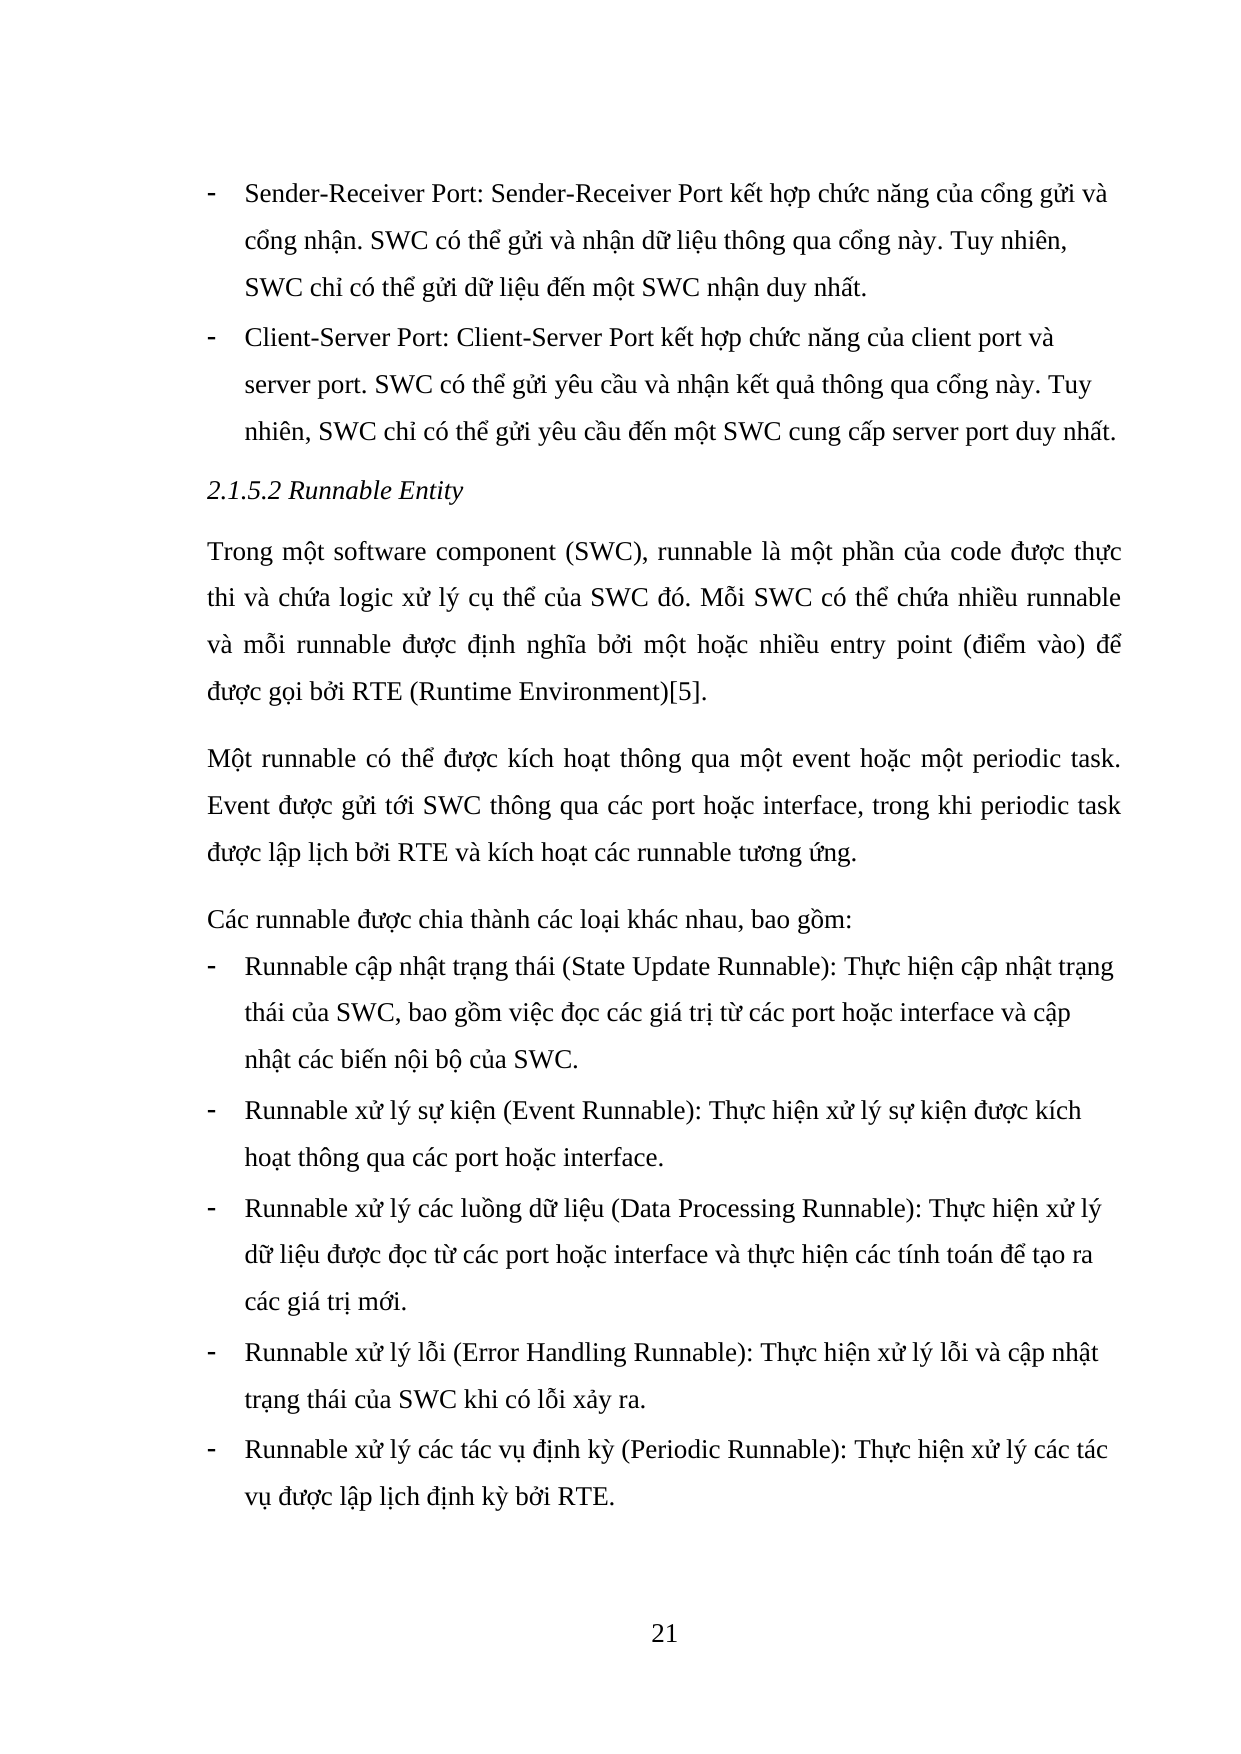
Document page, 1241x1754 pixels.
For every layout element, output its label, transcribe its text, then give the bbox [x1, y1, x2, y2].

text Runnable xử lý sự kiện (Event Runnable): Thực hiện xử lý sự kiện được kích hoạt thông qua các port hoặc interface. [207, 1094, 1122, 1172]
text Sender-Receiver Port: Sender-Receiver Port kết hợp chức năng của cổng gửi và cổng nhận. SWC có thể gửi và nhận dữ liệu thông qua cổng này. Tuy nhiên, SWC chỉ có thể gửi dữ liệu đến một SWC nhận duy nhất. [207, 177, 1122, 302]
text Một runnable có thể được kích hoạt thông qua một event hoặc một periodic task. Event được gửi tới SWC thông qua các port hoặc interface, trong khi periodic task được lập lịch bởi RTE và kích hoạt các runnable tương ứng. [207, 742, 1122, 867]
text Runnable xử lý các tác vụ định kỳ (Periodic Runnable): Thực hiện xử lý các tác vụ được lập lịch định kỳ bởi RTE. [207, 1433, 1122, 1511]
text Trong một software component (SWC), runnable là một phần của code được thực thi và chứa logic xử lý cụ thể của SWC đó. Mỗi SWC có thể chứa nhiều runnable và mỗi runnable được định nghĩa bởi một hoặc nhiều entry point (điểm vào) để được gọi bởi RTE (Runtime Environment)[5]. [207, 535, 1122, 706]
text Runnable xử lý lỗi (Error Handling Runnable): Thực hiện xử lý lỗi và cập nhật trạng thái của SWC khi có lỗi xảy ra. [207, 1336, 1122, 1414]
text Các runnable được chia thành các loại khác nhau, bao gồm: [207, 903, 1122, 934]
text Client-Server Port: Client-Server Port kết hợp chức năng của client port và server port. SWC có thể gửi yêu cầu và nhận kết quả thông qua cổng này. Tuy nhiên, SWC chỉ có thể gửi yêu cầu đến một SWC cung cấp server port duy nhất. [207, 321, 1122, 446]
text Runnable xử lý các luồng dữ liệu (Data Processing Runnable): Thực hiện xử lý dữ liệu được đọc từ các port hoặc interface và thực hiện các tính toán để tạo ra các giá trị mới. [207, 1192, 1122, 1316]
text Runnable Entity [207, 474, 1122, 505]
text Runnable cập nhật trạng thái (State Update Runnable): Thực hiện cập nhật trạng thái của SWC, bao gồm việc đọc các giá trị từ các port hoặc interface và cập nhật các biến nội bộ của SWC. [207, 950, 1122, 1074]
